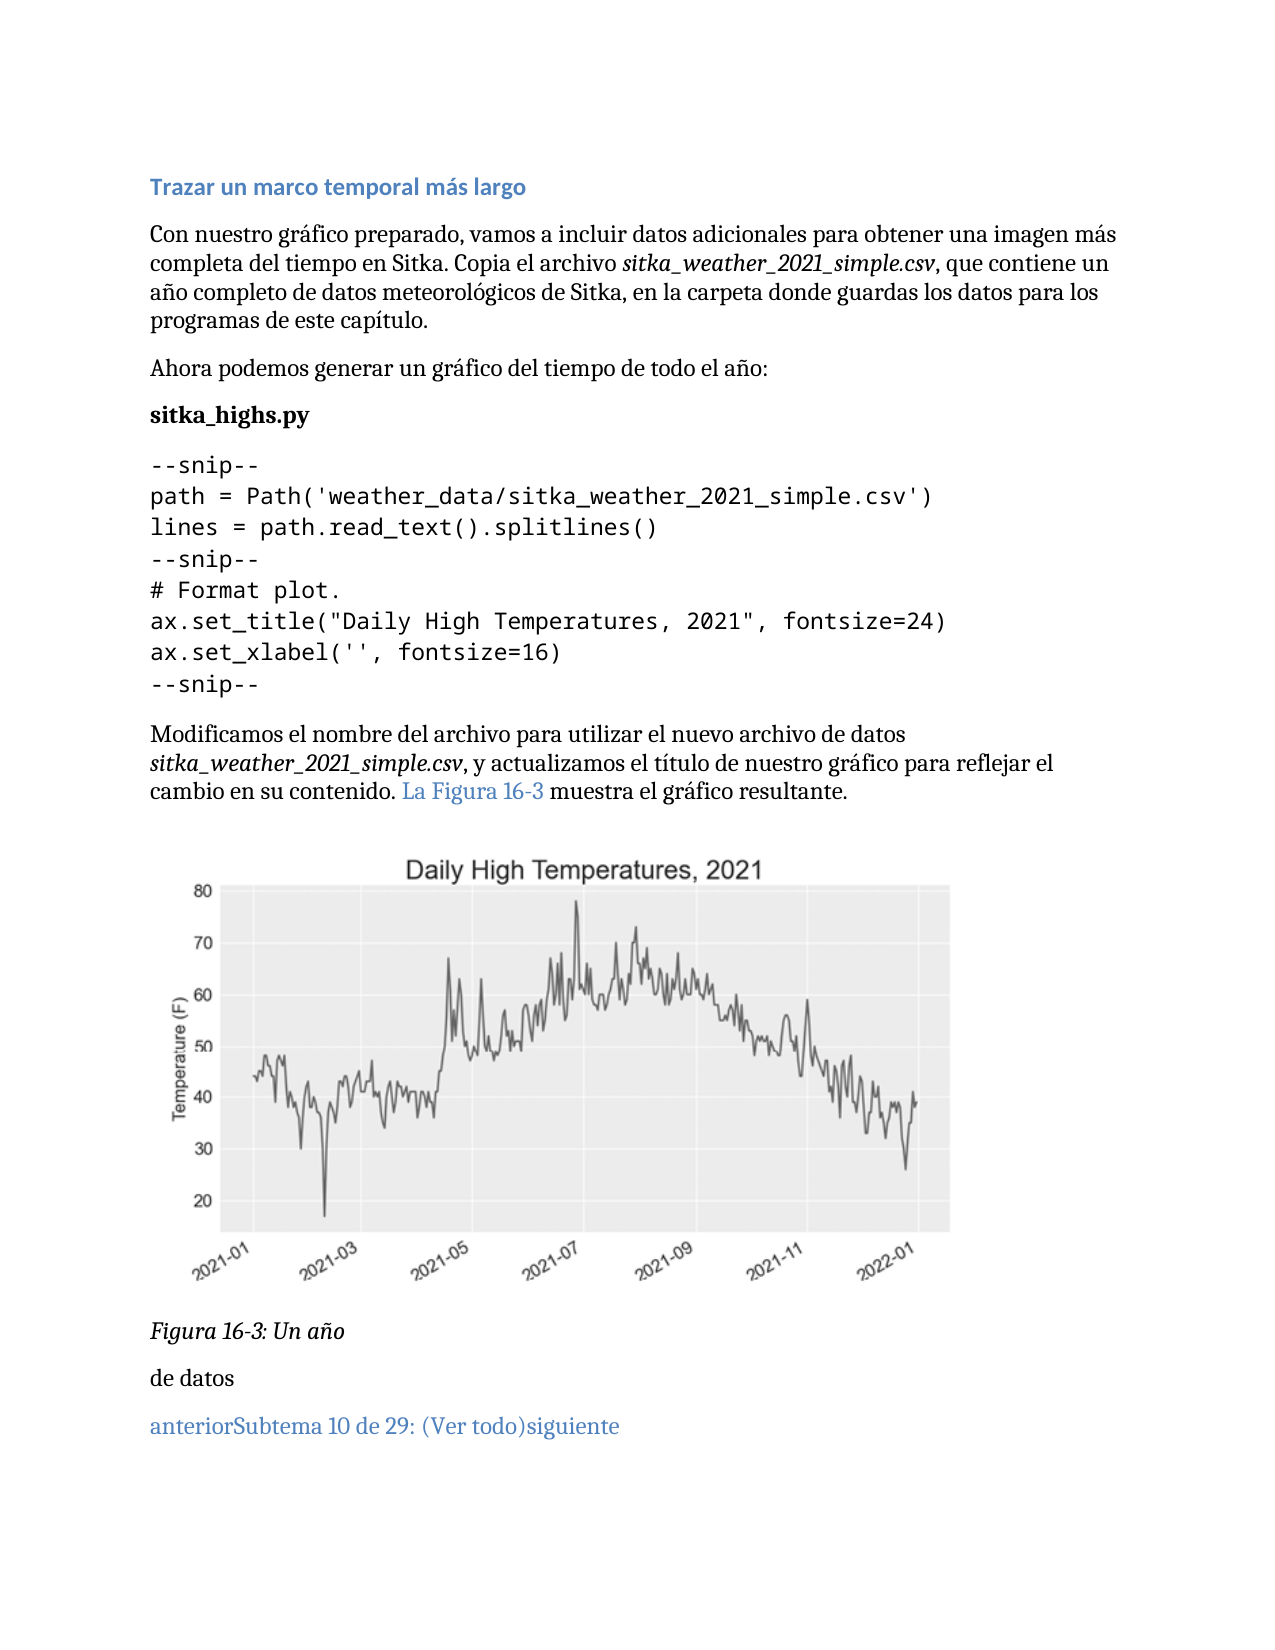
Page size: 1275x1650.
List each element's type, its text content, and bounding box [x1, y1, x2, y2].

text Con nuestro gráfico preparado, vamos a incluir datos adicionales para obtener una imagen más completa del tiempo en Sitka. Copia el archivo sitka_weather_2021_simple.csv, que contiene un año completo de datos meteorológicos de Sitka, en la carpeta donde guardas los datos para los programas de este capítulo. [150, 220, 1125, 335]
text Modificamos el nombre del archivo para utilizar el nuevo archivo de datos sitka_weather_2021_simple.csv, y actualizamos el título de nuestro gráfico para reflejar el cambio en su contenido. La Figura 16-3 muestra el gráfico resultante. [150, 720, 1125, 806]
text Figura 16-3: Un año [150, 1317, 1125, 1346]
subtitle Trazar un marco temporal más largo [150, 171, 1125, 201]
text Ahora podemos generar un gráfico del tiempo de todo el año: [150, 354, 1125, 383]
text anteriorSubtema 10 de 29: (Ver todo)siguiente [150, 1412, 1125, 1469]
picture [168, 824, 1044, 1296]
text --snip-- path = Path('weather_data/sitka_weather_2021_simple.csv') lines = path.read_text().splitlines() --snip-- # Format plot. ax.set_title("Daily High Temperatures, 2021", fontsize=24) ax.set_xlabel('', fontsize=16) --snip-- [150, 449, 1125, 699]
text de datos [150, 1364, 1125, 1393]
text sitka_highs.py [150, 401, 1125, 430]
